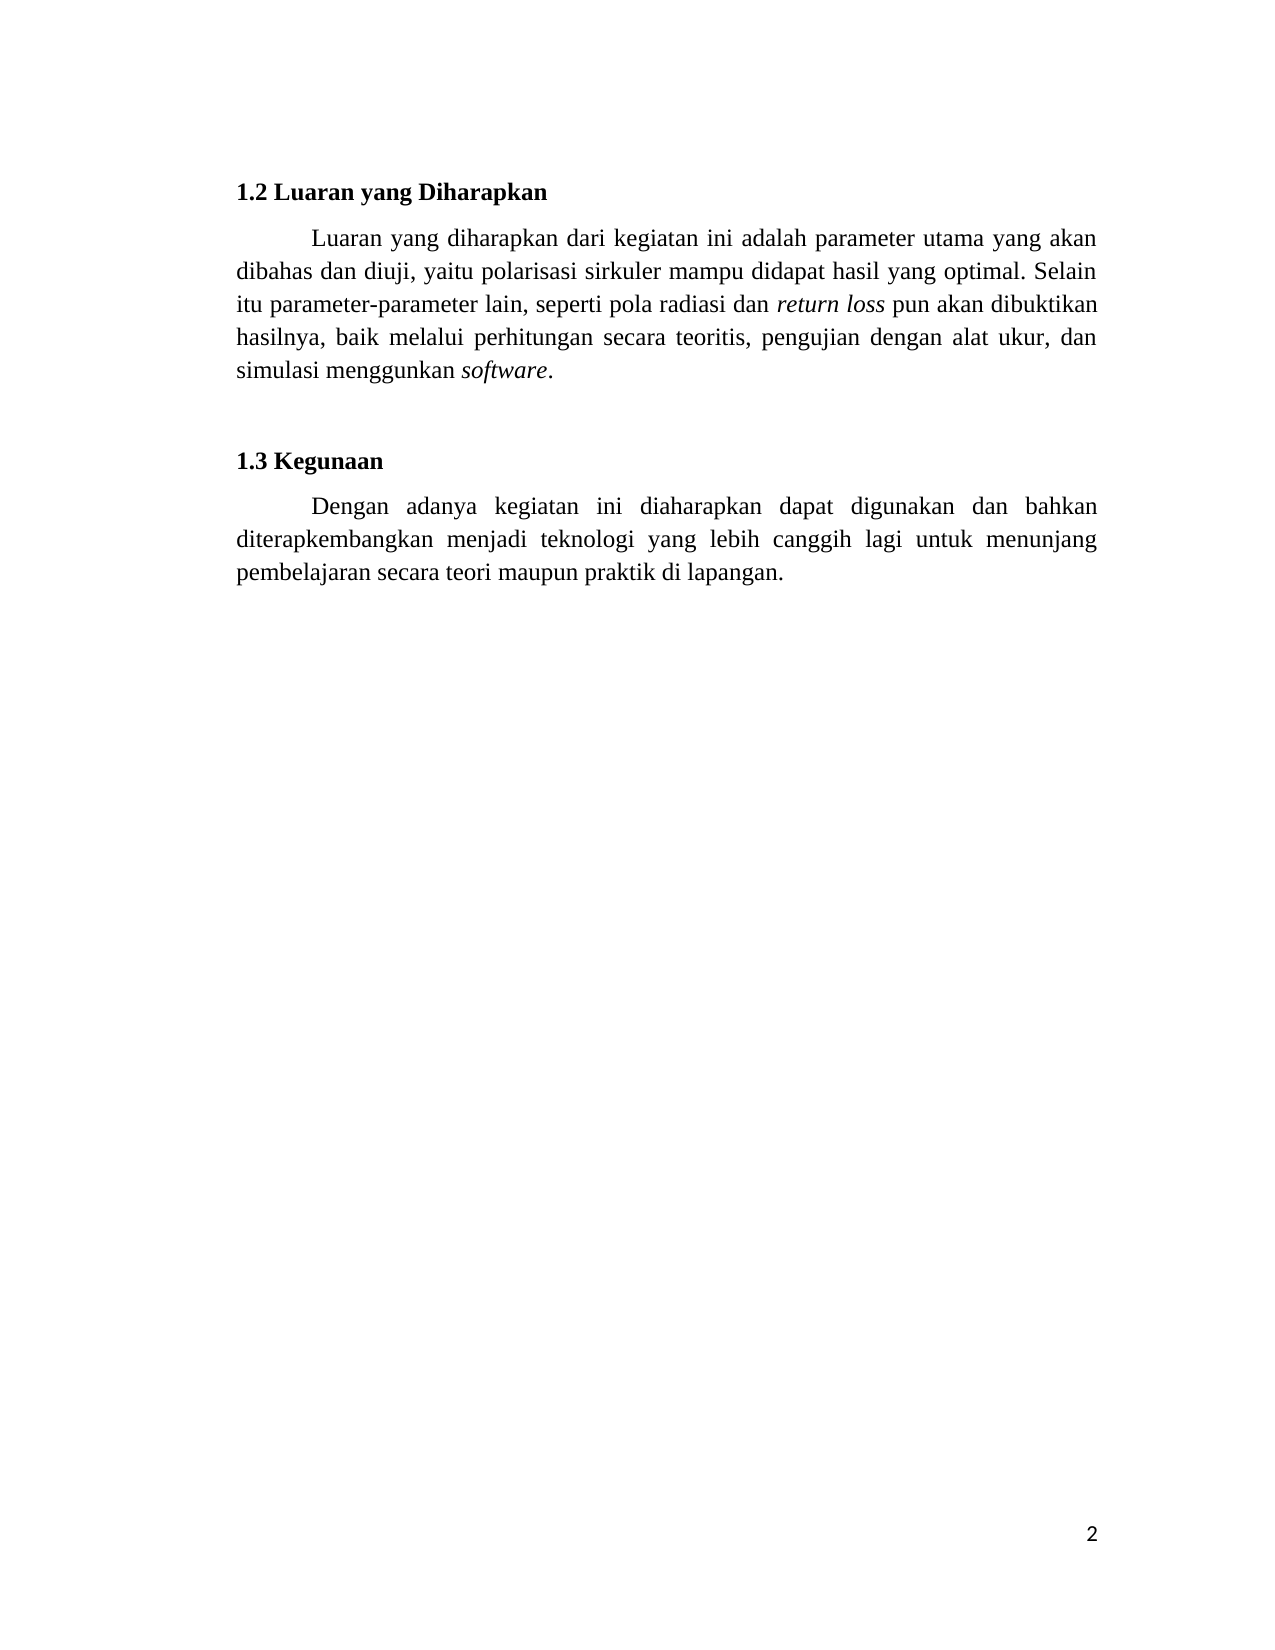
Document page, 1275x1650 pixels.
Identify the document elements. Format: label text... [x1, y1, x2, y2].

text Dengan adanya kegiatan ini diaharapkan dapat digunakan dan bahkan diterapkembangkan menjadi teknologi yang lebih canggih lagi untuk menunjang pembelajaran secara teori maupun praktik di lapangan. [236, 491, 1098, 586]
text Luaran yang diharapkan dari kegiatan ini adalah parameter utama yang akan dibahas dan diuji, yaitu polarisasi sirkuler mampu didapat hasil yang optimal. Selain itu parameter-parameter lain, seperti pola radiasi dan return loss pun akan dibuktikan hasilnya, baik melalui perhitungan secara teoritis, pengujian dengan alat ukur, dan simulasi menggunkan software. [236, 223, 1098, 383]
text 1.3 Kegunaan [236, 446, 1098, 474]
text 1.2 Luaran yang Diharapkan [236, 177, 1098, 206]
